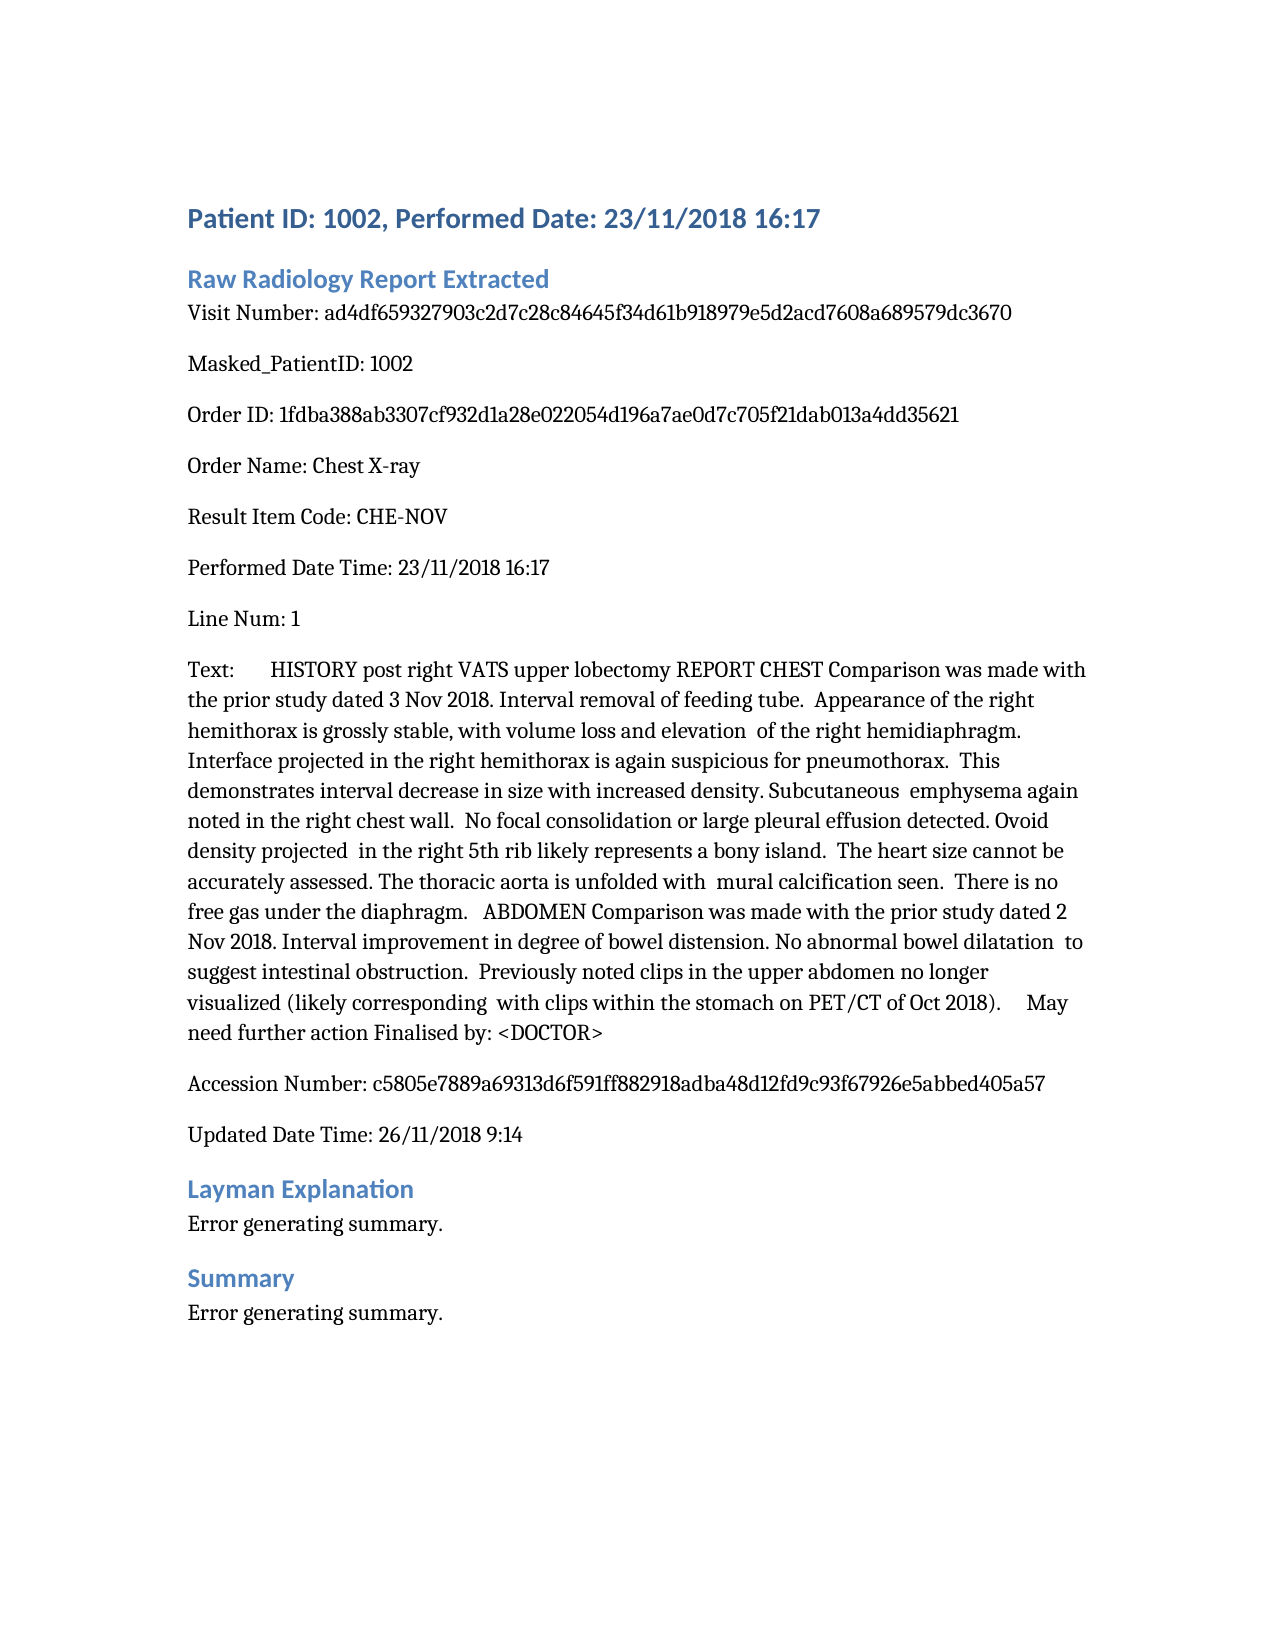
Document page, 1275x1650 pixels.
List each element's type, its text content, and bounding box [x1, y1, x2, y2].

text Order Name: Chest X-ray [187, 453, 1087, 479]
text Error generating summary. [187, 1211, 1087, 1237]
text Masked_PatientID: 1002 [187, 351, 1087, 377]
text Error generating summary. [187, 1299, 1087, 1326]
text Line Num: 1 [187, 606, 1087, 632]
subtitle Patient ID: 1002, Performed Date: 23/11/2018 16:17 [187, 200, 1087, 236]
text Order ID: 1fdba388ab3307cf932d1a28e022054d196a7ae0d7c705f21dab013a4dd35621 [187, 402, 1087, 428]
text Text: HISTORY post right VATS upper lobectomy REPORT CHEST Comparison was made with the prior study dated 3 Nov 2018. Interval removal of feeding tube. Appearance of the right hemithorax is grossly stable, with volume loss and elevation of the right hemidiaphragm. Interface projected in the right hemithorax is again suspicious for pneumothorax. This demonstrates interval decrease in size with increased density. Subcutaneous emphysema again noted in the right chest wall. No focal consolidation or large pleural effusion detected. Ovoid density projected in the right 5th rib likely represents a bony island. The heart size cannot be accurately assessed. The thoracic aorta is unfolded with mural calcification seen. There is no free gas under the diaphragm. ABDOMEN Comparison was made with the prior study dated 2 Nov 2018. Interval improvement in degree of bowel distension. No abnormal bowel dilatation to suggest intestinal obstruction. Previously noted clips in the upper abdomen no longer visualized (likely corresponding with clips within the stomach on PET/CT of Oct 2018). May need further action Finalised by: <DOCTOR> [187, 657, 1087, 1046]
text Result Item Code: CHE-NOV [187, 504, 1087, 530]
text Performed Date Time: 23/11/2018 16:17 [187, 555, 1087, 581]
subtitle Summary [187, 1262, 1087, 1294]
text Accession Number: c5805e7889a69313d6f591ff882918adba48d12fd9c93f67926e5abbed405a57 [187, 1071, 1087, 1097]
text Visit Number: ad4df659327903c2d7c28c84645f34d61b918979e5d2acd7608a689579dc3670 [187, 300, 1087, 326]
text Updated Date Time: 26/11/2018 9:14 [187, 1122, 1087, 1148]
subtitle Raw Radiology Report Extracted [187, 262, 1087, 295]
subtitle Layman Explanation [187, 1173, 1087, 1206]
